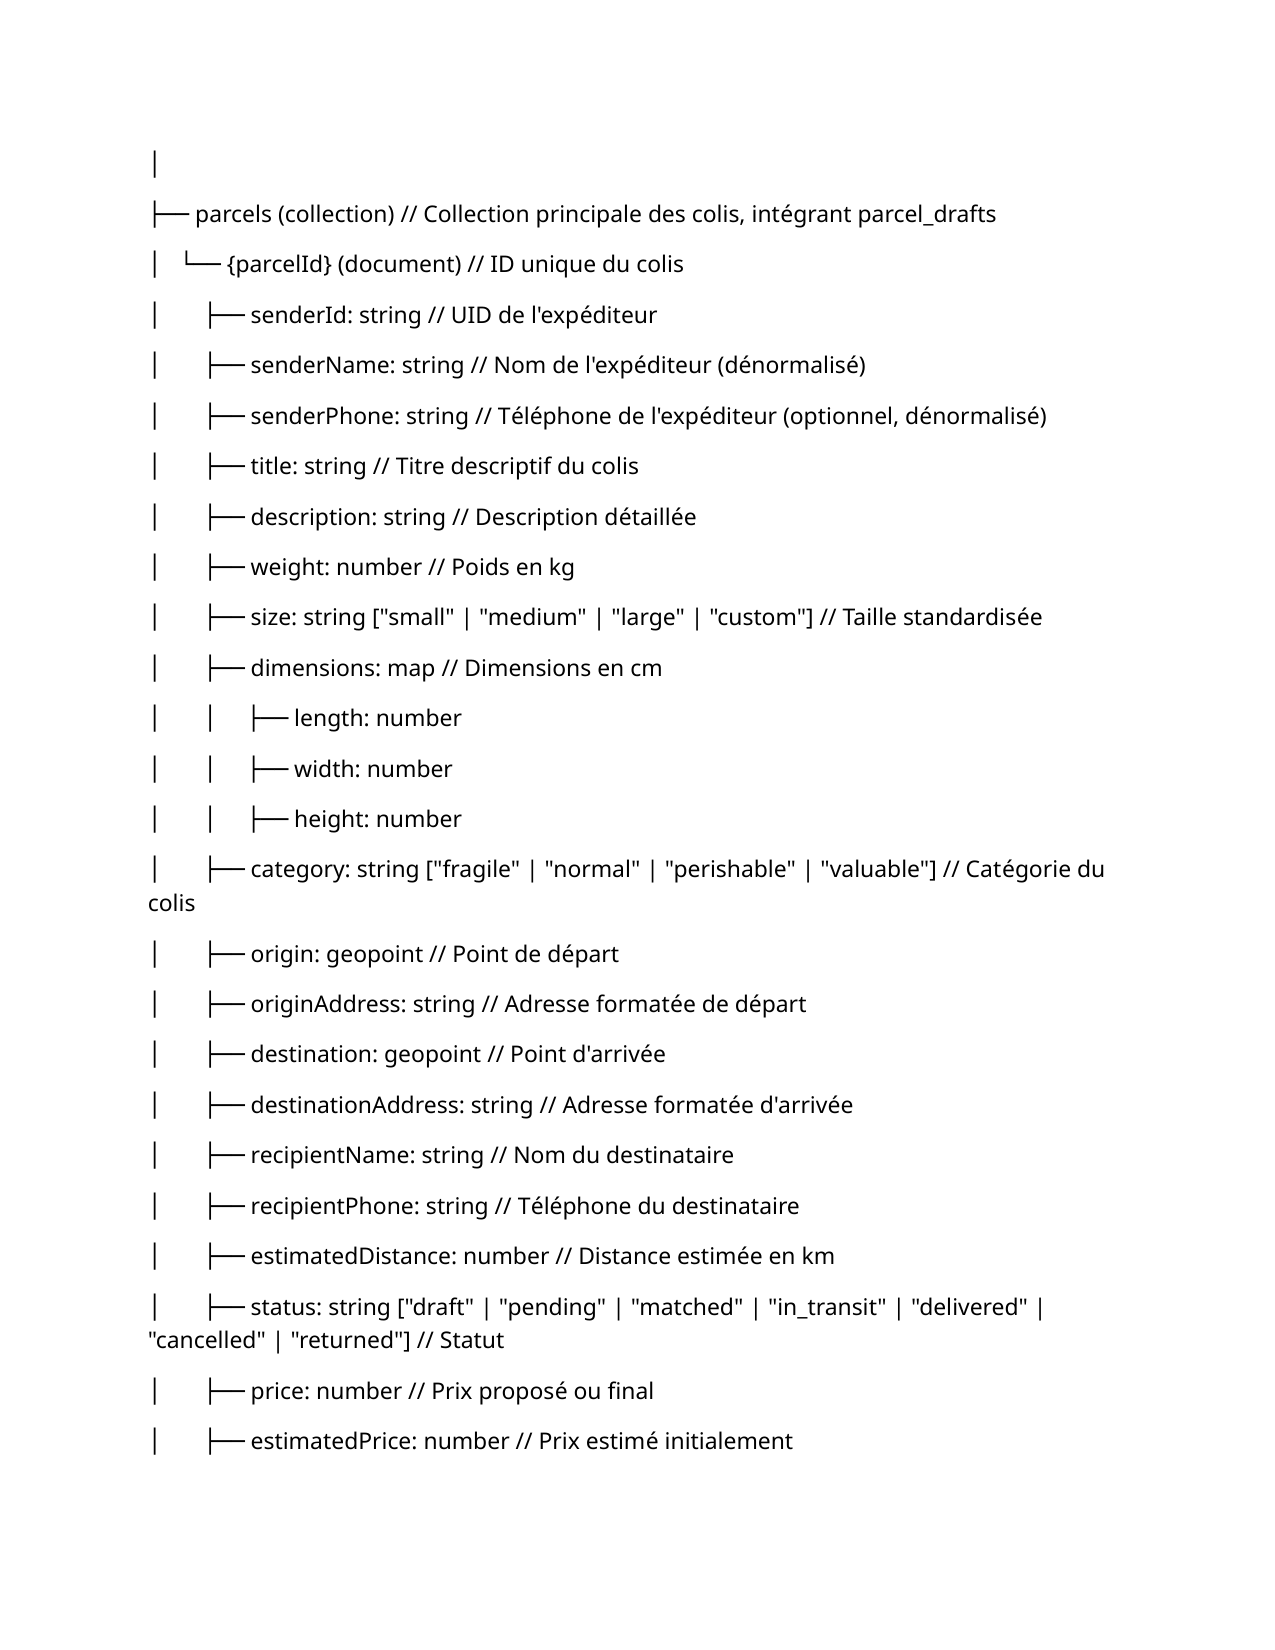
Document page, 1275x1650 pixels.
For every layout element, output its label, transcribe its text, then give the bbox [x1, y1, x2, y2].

text │ ├── estimatedPrice: number // Prix estimé initialement [148, 1425, 1127, 1456]
text ├── parcels (collection) // Collection principale des colis, intégrant parcel_drafts [148, 198, 1127, 229]
text │ ├── senderPhone: string // Téléphone de l'expéditeur (optionnel, dénormalisé) [148, 400, 1127, 431]
text │ ├── dimensions: map // Dimensions en cm [148, 652, 1127, 683]
text │ ├── price: number // Prix proposé ou final [148, 1375, 1127, 1406]
text │ [148, 148, 1127, 179]
text │ ├── senderId: string // UID de l'expéditeur [148, 299, 1127, 330]
text │ │ ├── height: number [148, 803, 1127, 834]
text │ │ ├── length: number [148, 702, 1127, 733]
text │ ├── origin: geopoint // Point de départ [148, 938, 1127, 969]
text │ ├── size: string ["small" | "medium" | "large" | "custom"] // Taille standardisée [148, 601, 1127, 633]
text │ ├── destination: geopoint // Point d'arrivée [148, 1038, 1127, 1070]
text │ ├── category: string ["fragile" | "normal" | "perishable" | "valuable"] // Catégorie du colis [148, 853, 1127, 918]
text │ │ ├── width: number [148, 753, 1127, 784]
text │ ├── description: string // Description détaillée [148, 501, 1127, 532]
text │ ├── destinationAddress: string // Adresse formatée d'arrivée [148, 1089, 1127, 1120]
text │ ├── weight: number // Poids en kg [148, 551, 1127, 582]
text │ └── {parcelId} (document) // ID unique du colis [148, 248, 1127, 280]
text │ ├── senderName: string // Nom de l'expéditeur (dénormalisé) [148, 349, 1127, 381]
text │ ├── estimatedDistance: number // Distance estimée en km [148, 1240, 1127, 1271]
text │ ├── recipientPhone: string // Téléphone du destinataire [148, 1190, 1127, 1221]
text │ ├── originAddress: string // Adresse formatée de départ [148, 988, 1127, 1019]
text │ ├── status: string ["draft" | "pending" | "matched" | "in_transit" | "delivered" | "cancelled" | "returned"] // Statut [148, 1291, 1127, 1356]
text │ ├── recipientName: string // Nom du destinataire [148, 1139, 1127, 1171]
text │ ├── title: string // Titre descriptif du colis [148, 450, 1127, 481]
